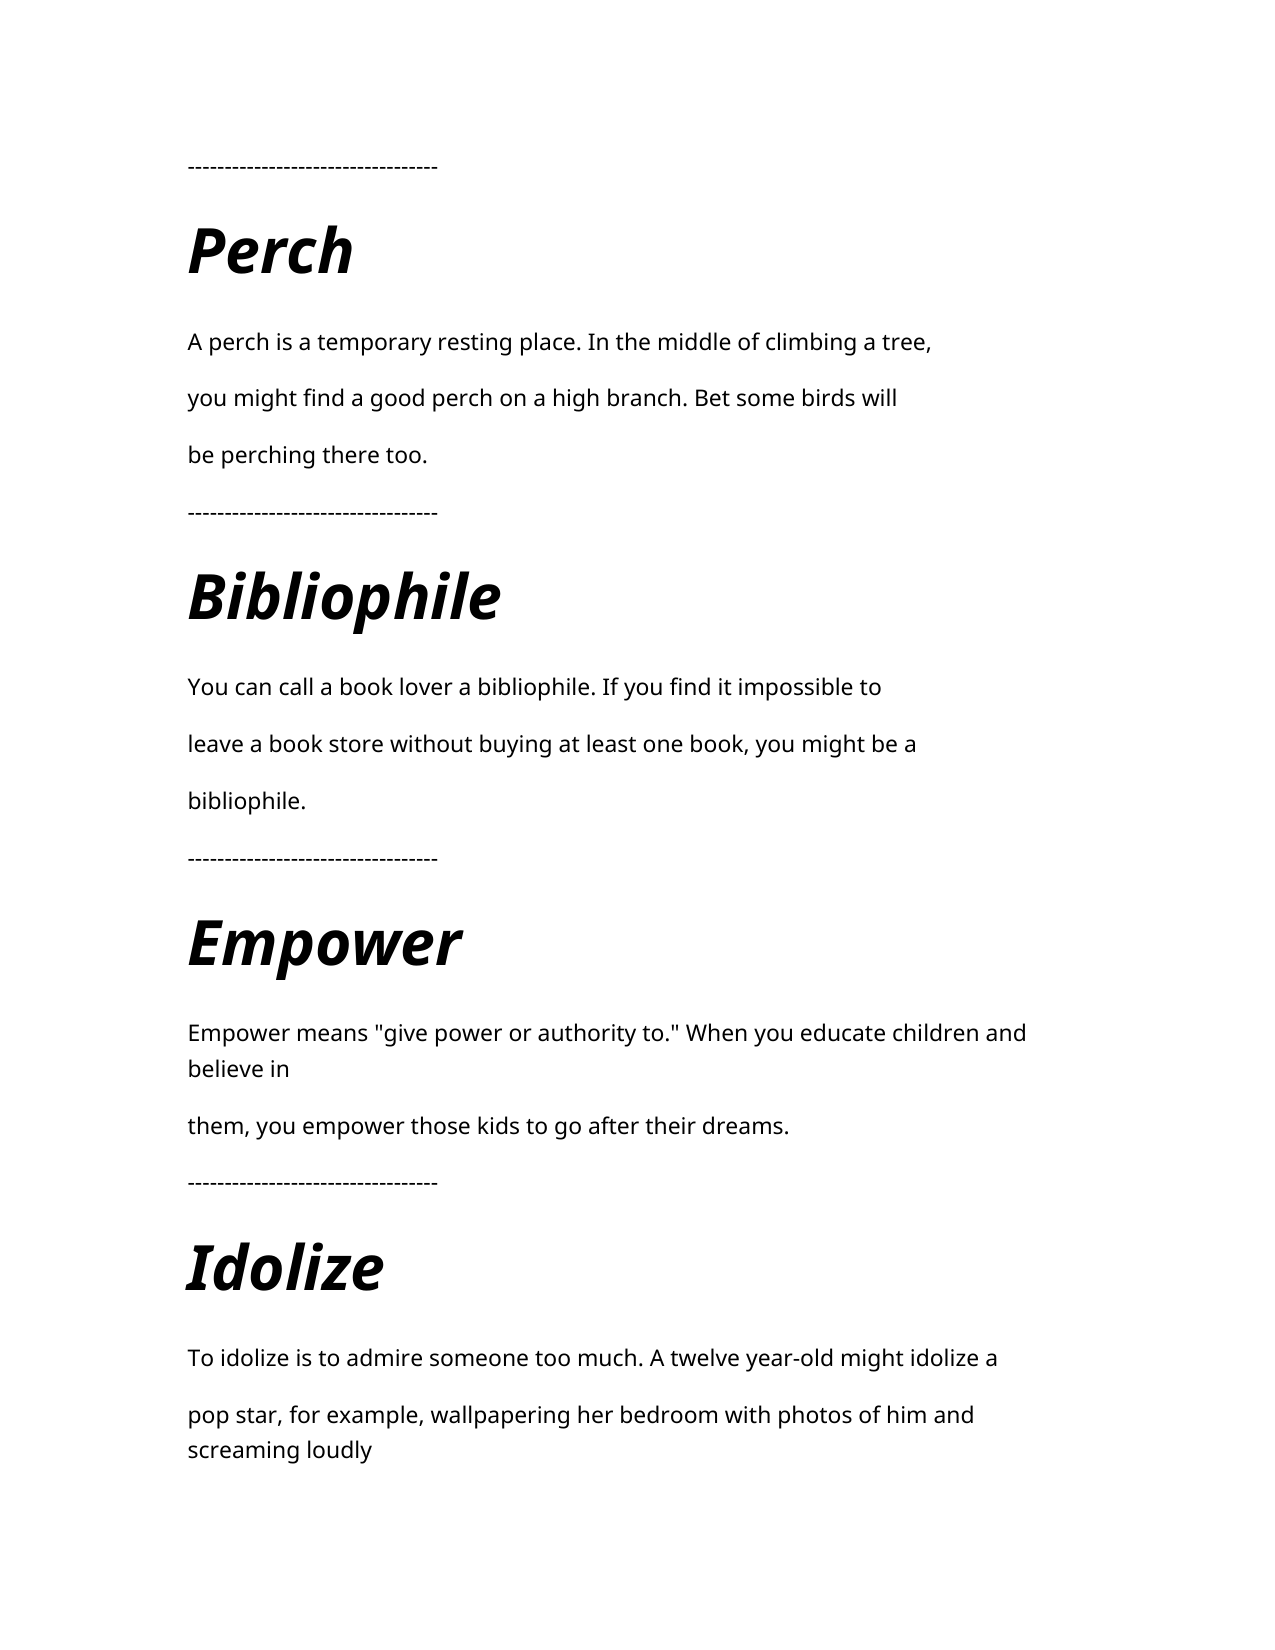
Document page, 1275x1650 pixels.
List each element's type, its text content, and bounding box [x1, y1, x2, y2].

text you might find a good perch on a high branch. Bet some birds will [187, 382, 1087, 413]
text A perch is a temporary resting place. In the middle of climbing a tree, [187, 325, 1087, 357]
text Empower [187, 898, 1087, 983]
text Bibliophile [187, 552, 1087, 638]
text Perch [187, 207, 1087, 292]
text ---------------------------------- [187, 1166, 1087, 1198]
text You can call a book lover a bibliophile. If you find it impossible to [187, 671, 1087, 702]
text Idolize [187, 1223, 1087, 1308]
text ---------------------------------- [187, 150, 1087, 181]
text leave a book store without buying at least one book, you might be a [187, 728, 1087, 759]
text ---------------------------------- [187, 496, 1087, 527]
text To idolize is to admire someone too much. A twelve year-old might idolize a [187, 1342, 1087, 1373]
text them, you empower those kids to go after their dreams. [187, 1109, 1087, 1141]
text ---------------------------------- [187, 841, 1087, 873]
text be perching there too. [187, 439, 1087, 470]
text pop star, for example, wallpapering her bedroom with photos of him and screaming loudly [187, 1398, 1087, 1466]
text bibliophile. [187, 785, 1087, 816]
text Empower means "give power or authority to." When you educate children and believe in [187, 1017, 1087, 1084]
